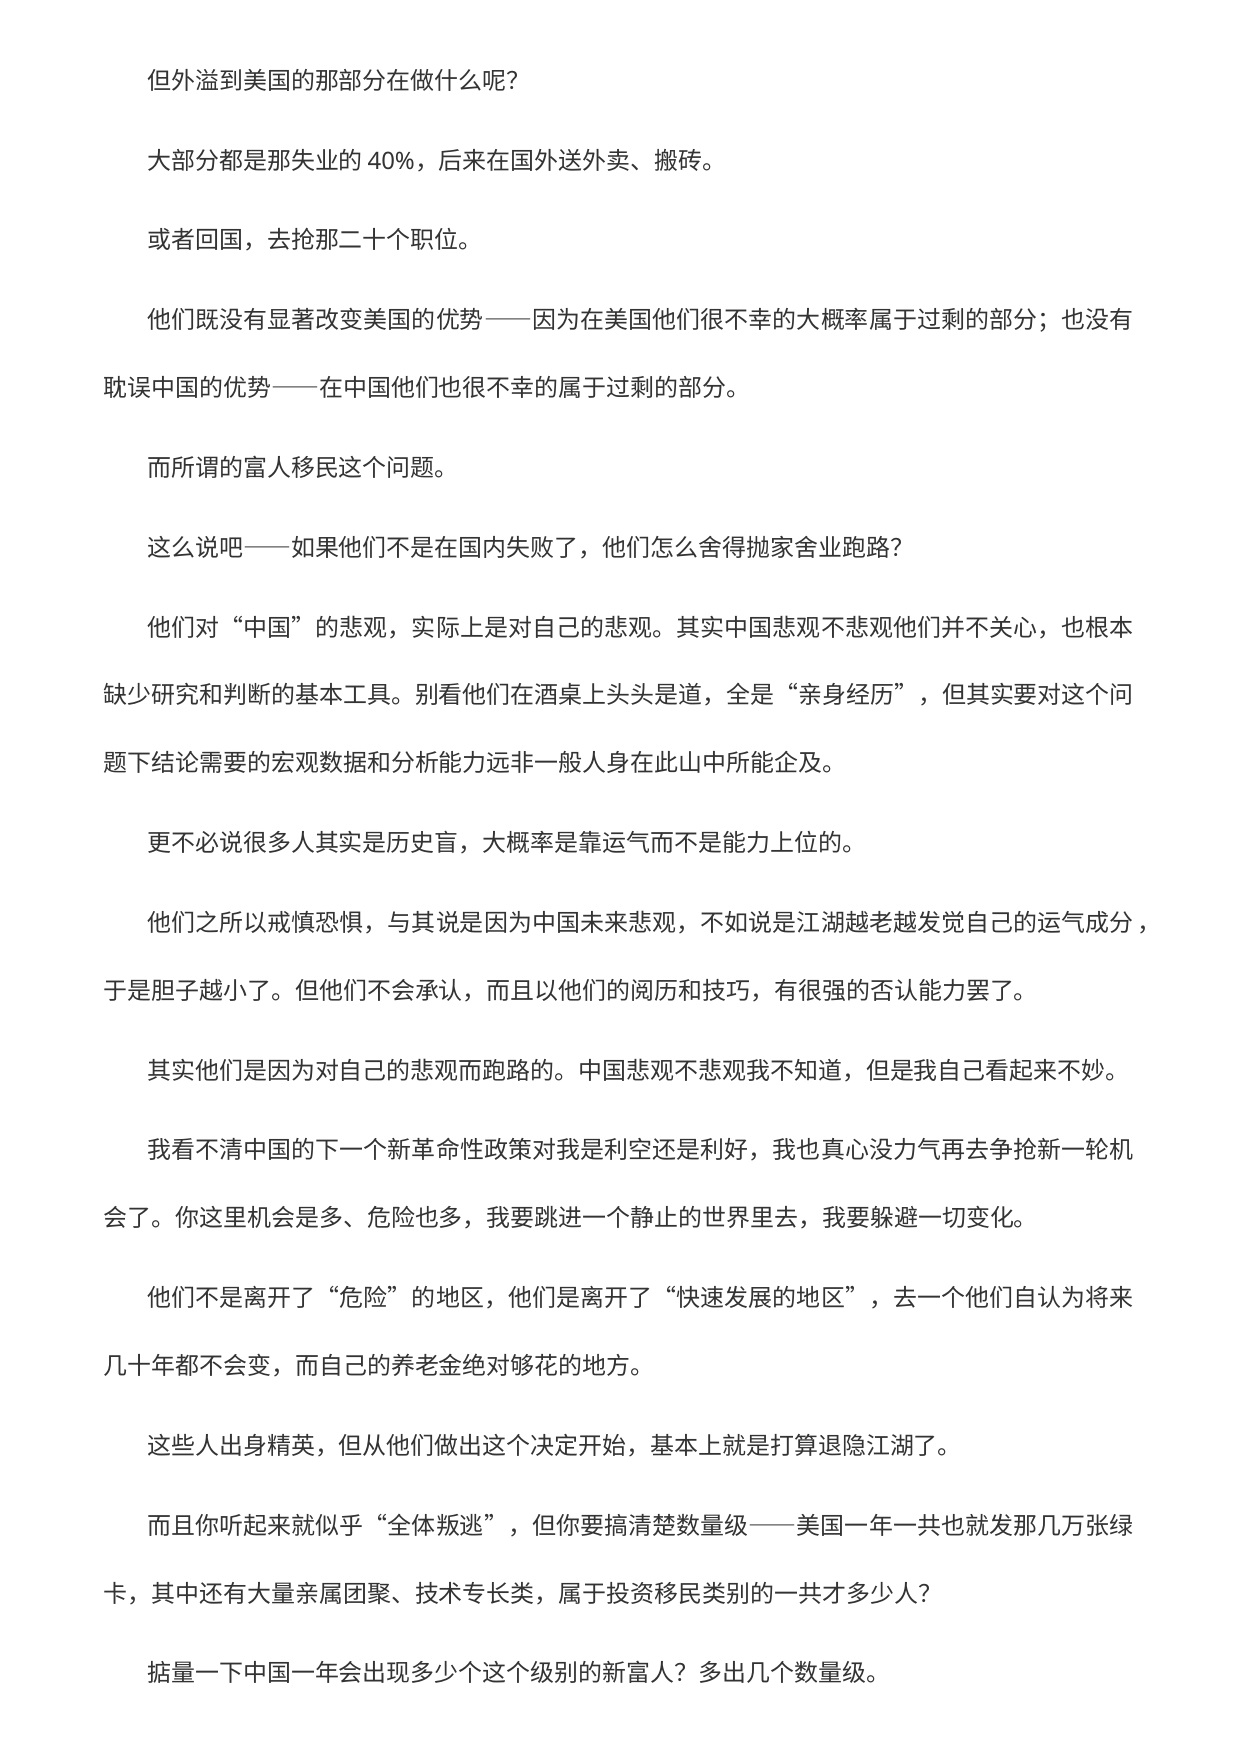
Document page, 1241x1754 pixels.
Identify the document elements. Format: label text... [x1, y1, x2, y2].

text 而且你听起来就似乎“全体叛逃”，但你要搞清楚数量级——美国一年一共也就发那几万张绿卡，其中还有大量亲属团聚、技术专长类，属于投资移民类别的一共才多少人？ [103, 1490, 1137, 1626]
text 他们对“中国”的悲观，实际上是对自己的悲观。其实中国悲观不悲观他们并不关心，也根本缺少研究和判断的基本工具。别看他们在酒桌上头头是道，全是“亲身经历”，但其实要对这个问题下结论需要的宏观数据和分析能力远非一般人身在此山中所能企及。 [103, 592, 1137, 795]
text 他们既没有显著改变美国的优势——因为在美国他们很不幸的大概率属于过剩的部分；也没有耽误中国的优势——在中国他们也很不幸的属于过剩的部分。 [103, 284, 1137, 420]
text 他们之所以戒慎恐惧，与其说是因为中国未来悲观，不如说是江湖越老越发觉自己的运气成分，于是胆子越小了。但他们不会承认，而且以他们的阅历和技巧，有很强的否认能力罢了。 [103, 887, 1137, 1023]
text 这些人出身精英，但从他们做出这个决定开始，基本上就是打算退隐江湖了。 [103, 1410, 1137, 1478]
text 他们不是离开了“危险”的地区，他们是离开了“快速发展的地区”，去一个他们自认为将来几十年都不会变，而自己的养老金绝对够花的地方。 [103, 1262, 1137, 1398]
text 但外溢到美国的那部分在做什么呢？ [103, 45, 1137, 113]
text 掂量一下中国一年会出现多少个这个级别的新富人？多出几个数量级。 [103, 1637, 1137, 1705]
text 这么说吧——如果他们不是在国内失败了，他们怎么舍得抛家舍业跑路？ [103, 512, 1137, 580]
text 而所谓的富人移民这个问题。 [103, 432, 1137, 500]
text 更不必说很多人其实是历史盲，大概率是靠运气而不是能力上位的。 [103, 807, 1137, 875]
text 大部分都是那失业的40%，后来在国外送外卖、搬砖。 [103, 125, 1137, 193]
text 或者回国，去抢那二十个职位。 [103, 204, 1137, 272]
text 我看不清中国的下一个新革命性政策对我是利空还是利好，我也真心没力气再去争抢新一轮机会了。你这里机会是多、危险也多，我要跳进一个静止的世界里去，我要躲避一切变化。 [103, 1114, 1137, 1250]
text 其实他们是因为对自己的悲观而跑路的。中国悲观不悲观我不知道，但是我自己看起来不妙。 [103, 1035, 1137, 1103]
